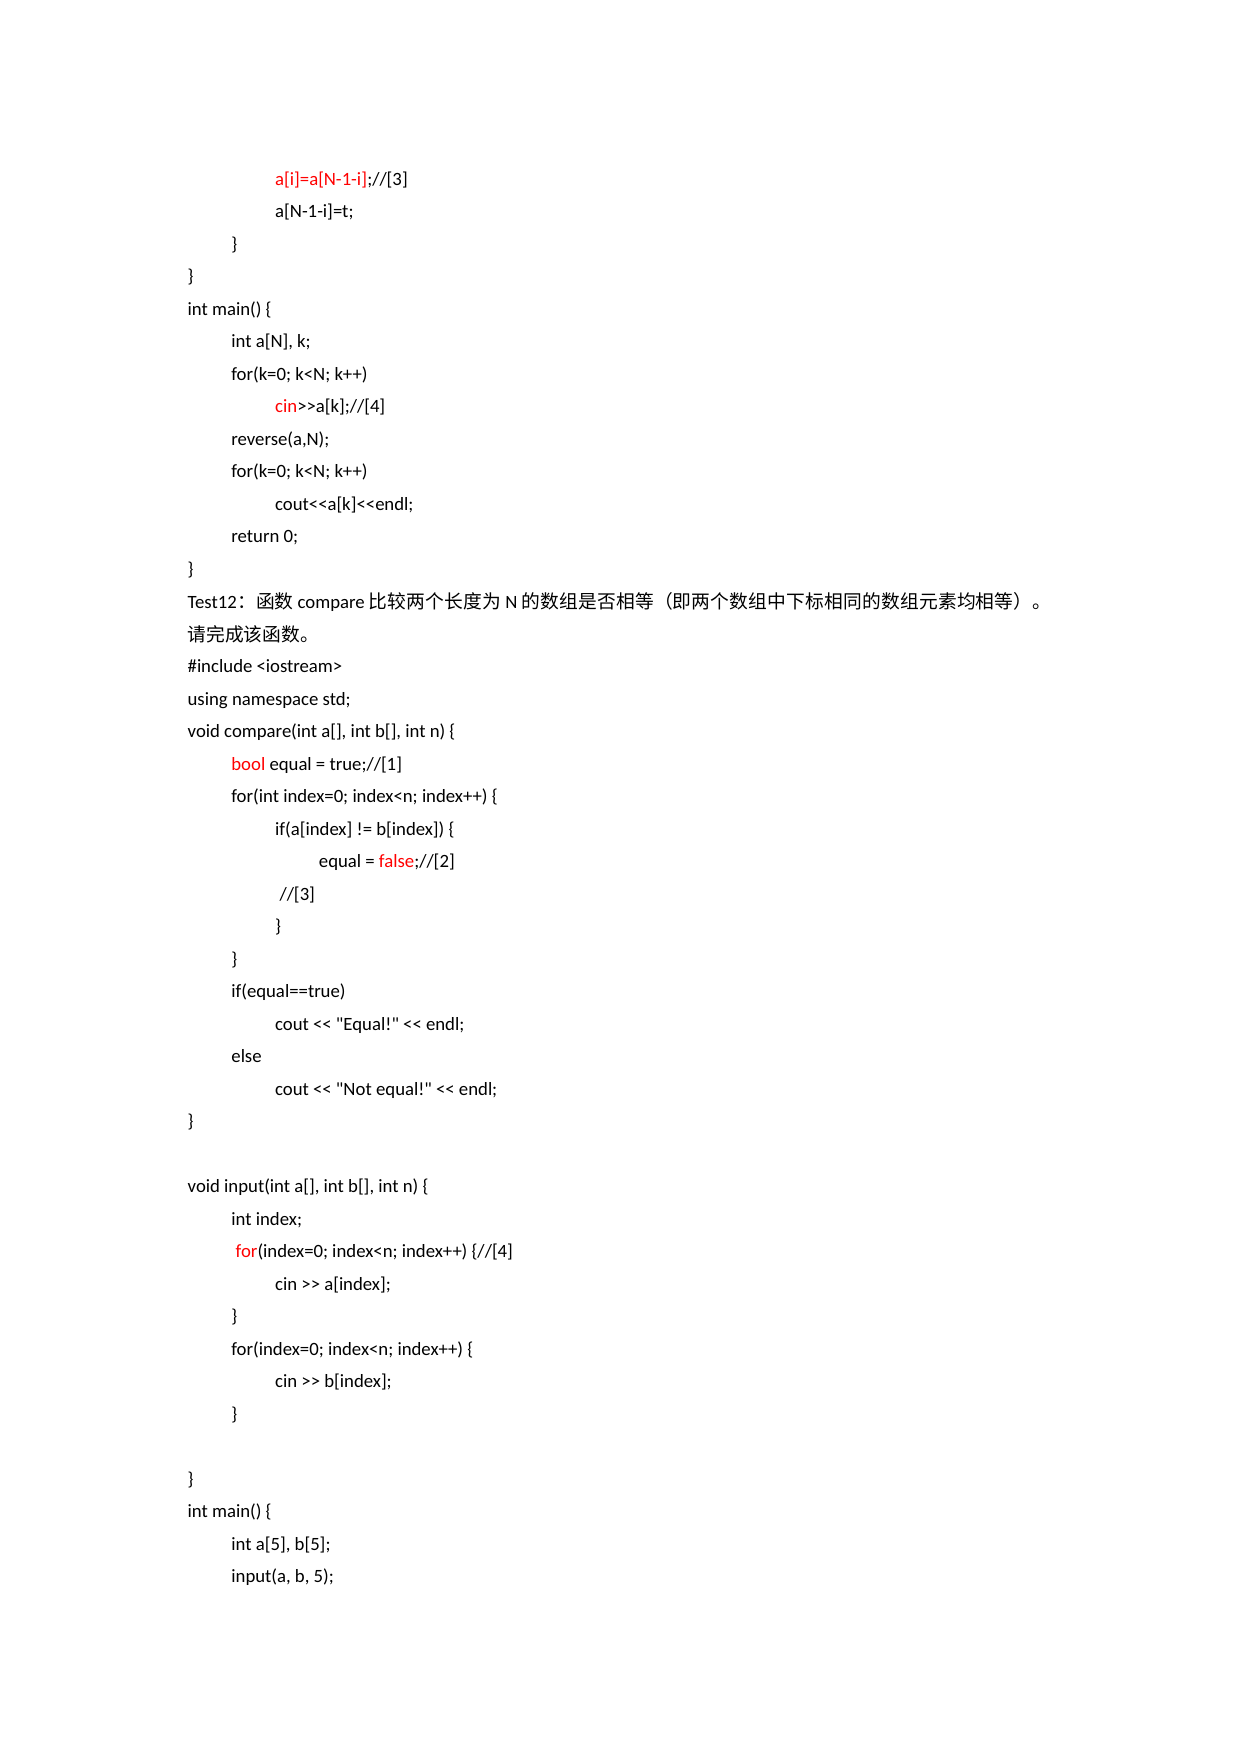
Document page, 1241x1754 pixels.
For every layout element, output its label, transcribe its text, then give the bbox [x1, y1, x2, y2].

text return 0; [187, 519, 1053, 552]
text for(index=0; index<n; index++) { [187, 1332, 1053, 1364]
text void compare(int a[], int b[], int n) { [187, 714, 1053, 747]
text cout<<a[k]<<endl; [187, 487, 1053, 519]
text bool equal = true;//[1] [187, 747, 1053, 779]
text if(equal==true) [187, 974, 1053, 1007]
text cout << "Not equal!" << endl; [187, 1072, 1053, 1104]
text } [187, 1462, 1053, 1494]
text using namespace std; [187, 682, 1053, 714]
text if(a[index] != b[index]) { [187, 812, 1053, 844]
text else [187, 1039, 1053, 1072]
text cin >> b[index]; [187, 1364, 1053, 1397]
text for(index=0; index<n; index++) {//[4] [187, 1234, 1053, 1267]
text } [187, 1104, 1053, 1137]
text } [187, 1397, 1053, 1429]
text int main() { [187, 1494, 1053, 1527]
text int a[5], b[5]; [187, 1527, 1053, 1559]
text for(k=0; k<N; k++) [187, 357, 1053, 389]
text Test12：函数compare比较两个长度为N的数组是否相等（即两个数组中下标相同的数组元素均相等）。请完成该函数。 [187, 584, 1053, 649]
text int index; [187, 1202, 1053, 1234]
text #include <iostream> [187, 649, 1053, 682]
text //[3] [187, 877, 1053, 909]
text } [187, 259, 1053, 292]
text input(a, b, 5); [187, 1559, 1053, 1592]
text equal = false;//[2] [187, 844, 1053, 877]
text void input(int a[], int b[], int n) { [187, 1169, 1053, 1202]
text int main() { [187, 292, 1053, 324]
text cout << "Equal!" << endl; [187, 1007, 1053, 1039]
text a[i]=a[N-1-i];//[3] [187, 162, 1053, 194]
text cin >> a[index]; [187, 1267, 1053, 1299]
text } [187, 227, 1053, 259]
text cin>>a[k];//[4] [187, 389, 1053, 422]
text reverse(a,N); [187, 422, 1053, 454]
text } [187, 909, 1053, 942]
text for(int index=0; index<n; index++) { [187, 779, 1053, 812]
text } [187, 942, 1053, 974]
text int a[N], k; [187, 324, 1053, 357]
text } [187, 1299, 1053, 1332]
text a[N-1-i]=t; [187, 194, 1053, 227]
text for(k=0; k<N; k++) [187, 454, 1053, 487]
text } [187, 552, 1053, 584]
